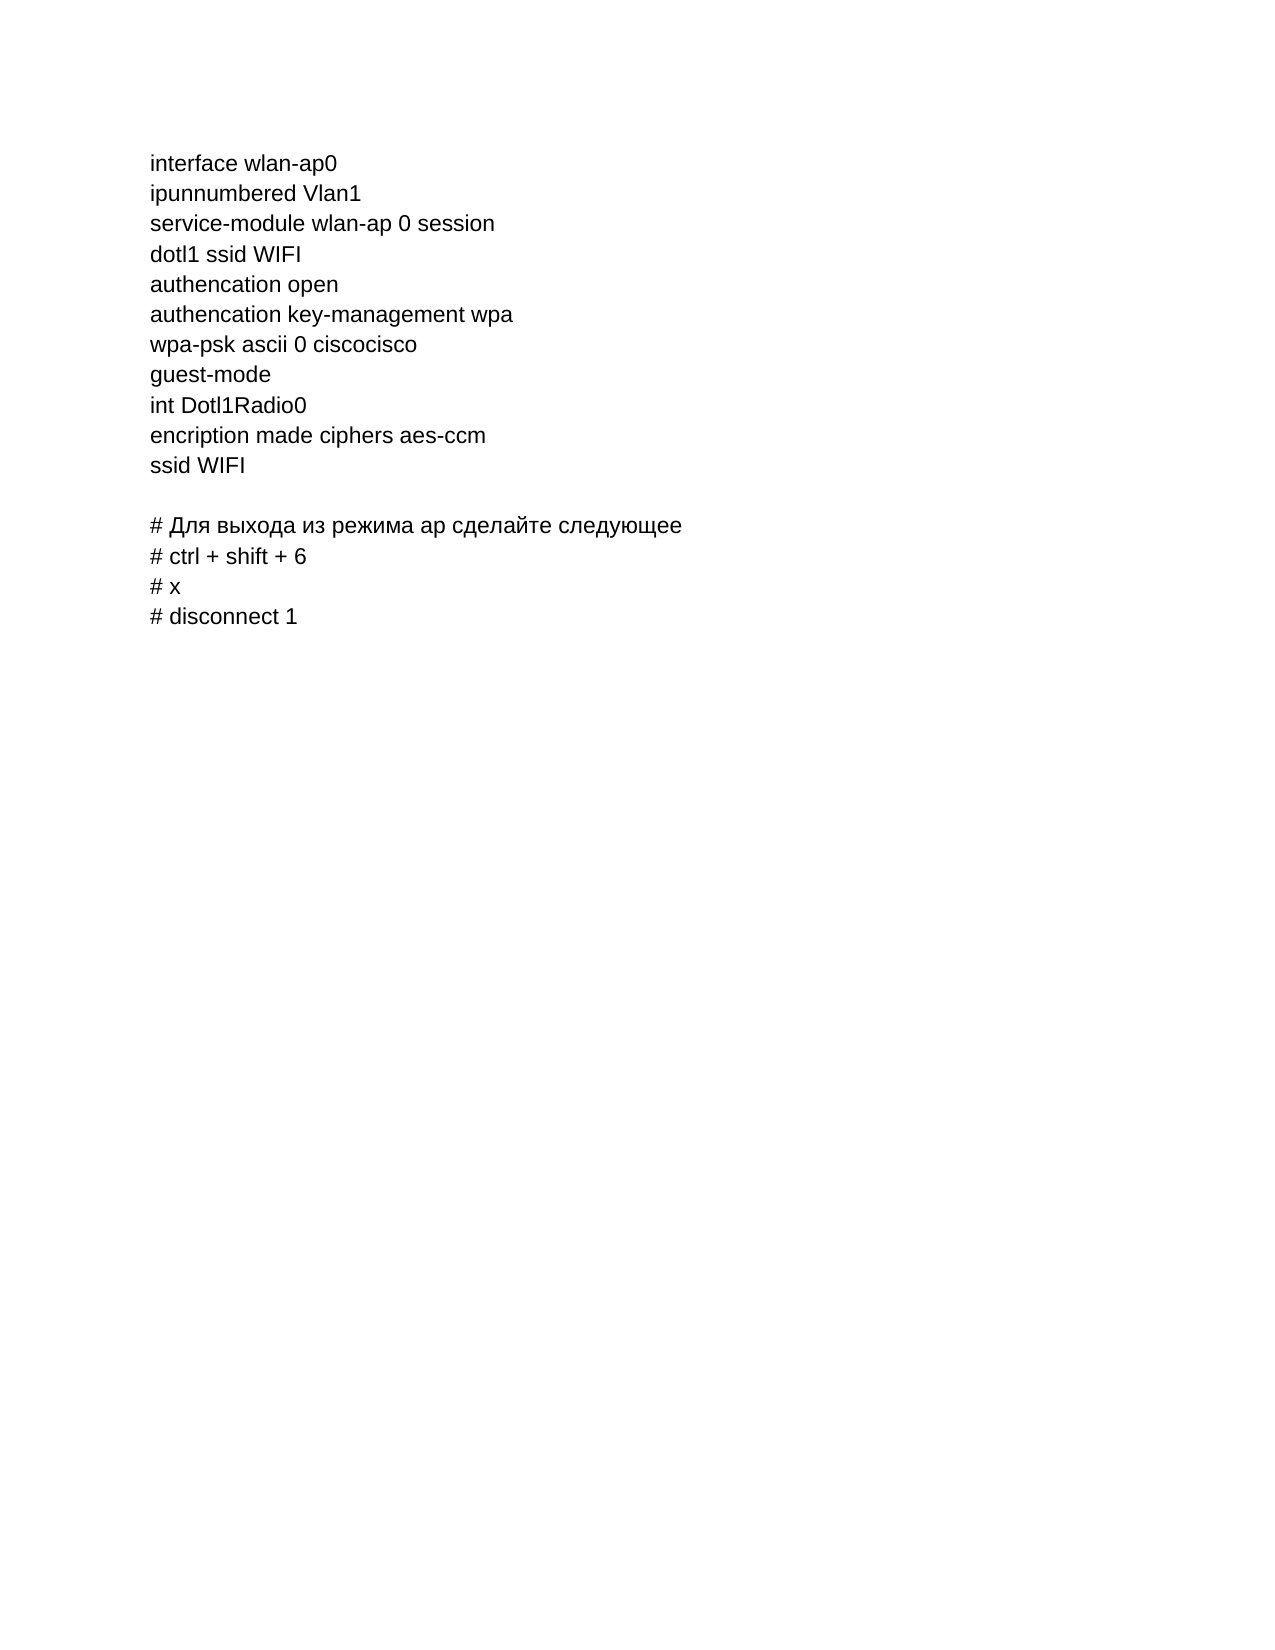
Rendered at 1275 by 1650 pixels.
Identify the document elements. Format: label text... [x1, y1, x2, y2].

text guest-mode [150, 361, 1125, 388]
text # disconnect 1 [150, 603, 1125, 629]
text # Для выхода из режима ap сделайте следующее [150, 512, 1125, 539]
text # x [150, 573, 1125, 599]
text interface wlan-ap0 [150, 150, 1125, 176]
text # ctrl + shift + 6 [150, 543, 1125, 569]
text encription made ciphers aes-ccm [150, 422, 1125, 448]
text ipunnumbered Vlan1 [150, 180, 1125, 207]
text authencation open [150, 271, 1125, 297]
text ssid WIFI [150, 452, 1125, 478]
text service-module wlan-ap 0 session [150, 210, 1125, 237]
text int Dotl1Radio0 [150, 392, 1125, 418]
text dotl1 ssid WIFI [150, 241, 1125, 267]
text wpa-psk ascii 0 ciscocisco [150, 331, 1125, 358]
text authencation key-management wpa [150, 301, 1125, 327]
